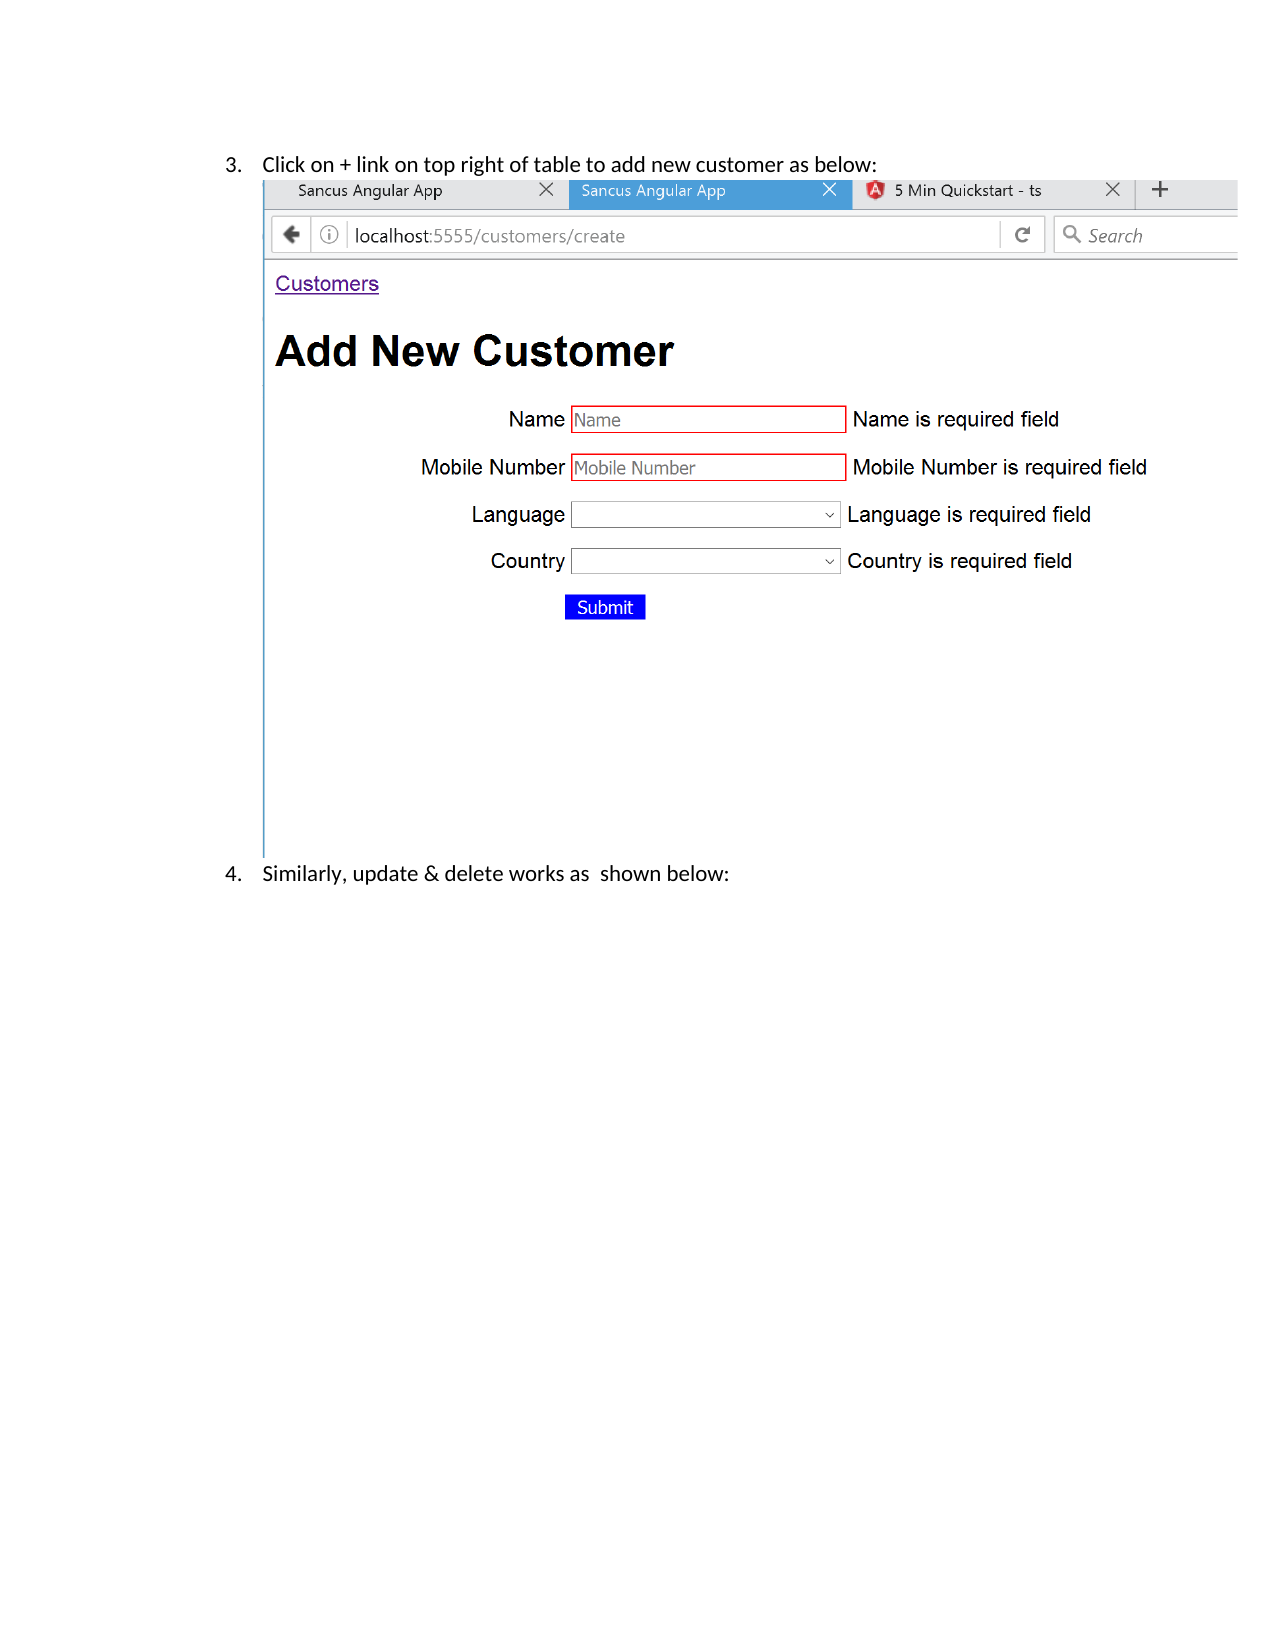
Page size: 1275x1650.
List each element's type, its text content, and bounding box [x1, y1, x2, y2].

list Similarly, update & delete works as shown below: [225, 859, 1125, 888]
list Click on + link on top right of table to add new customer as below: [225, 150, 1125, 178]
picture [262, 180, 1238, 858]
